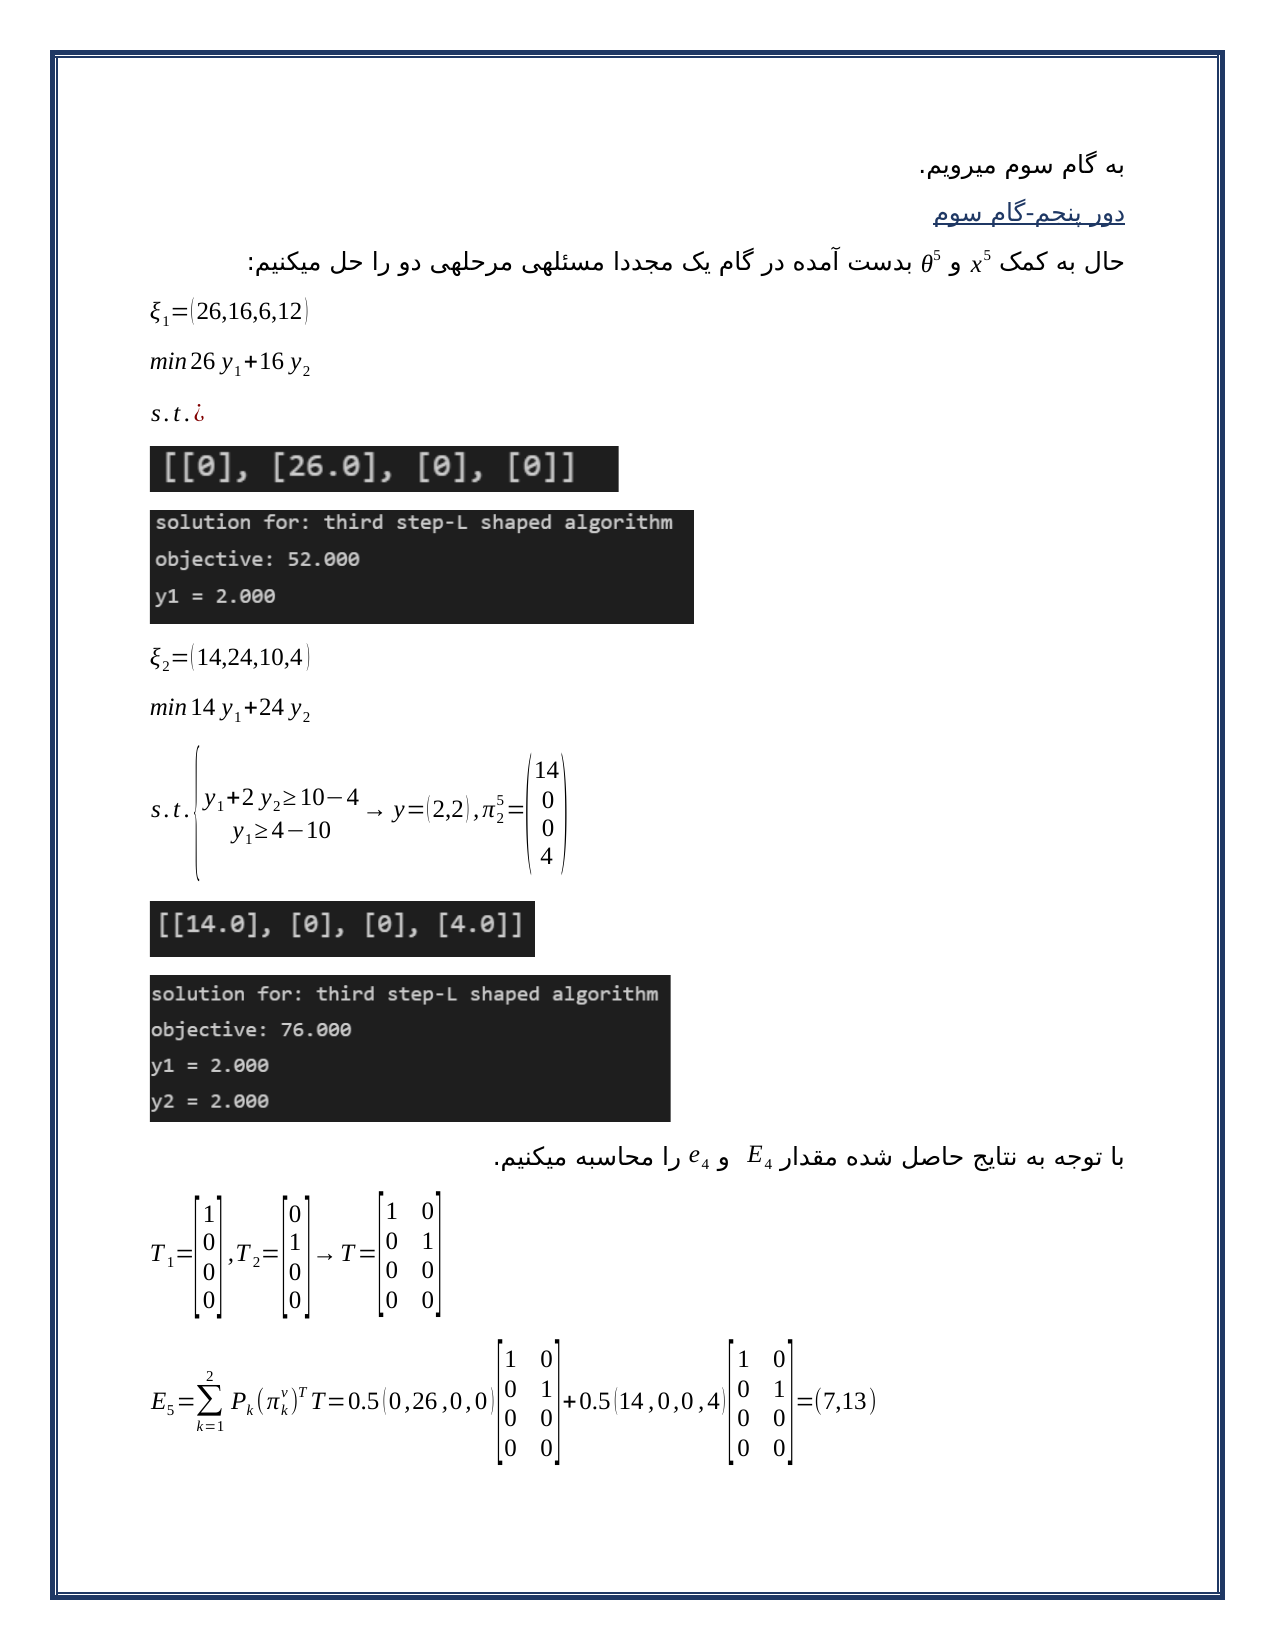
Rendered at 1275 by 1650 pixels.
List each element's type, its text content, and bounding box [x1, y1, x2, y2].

picture [149, 975, 671, 1122]
picture [149, 901, 535, 957]
picture [149, 446, 619, 492]
picture [149, 510, 694, 624]
text به گام سوم میرویم. [150, 150, 1125, 179]
text دور پنجم-گام سوم [150, 198, 1125, 227]
text حال به کمک و بدست آمده در گام یک مجددا مسئلهی مرحلهی دو را حل میکنیم: [150, 246, 1125, 277]
text با توجه به نتایج حاصل شده مقدار و را محاسبه میکنیم. [150, 1141, 1125, 1172]
